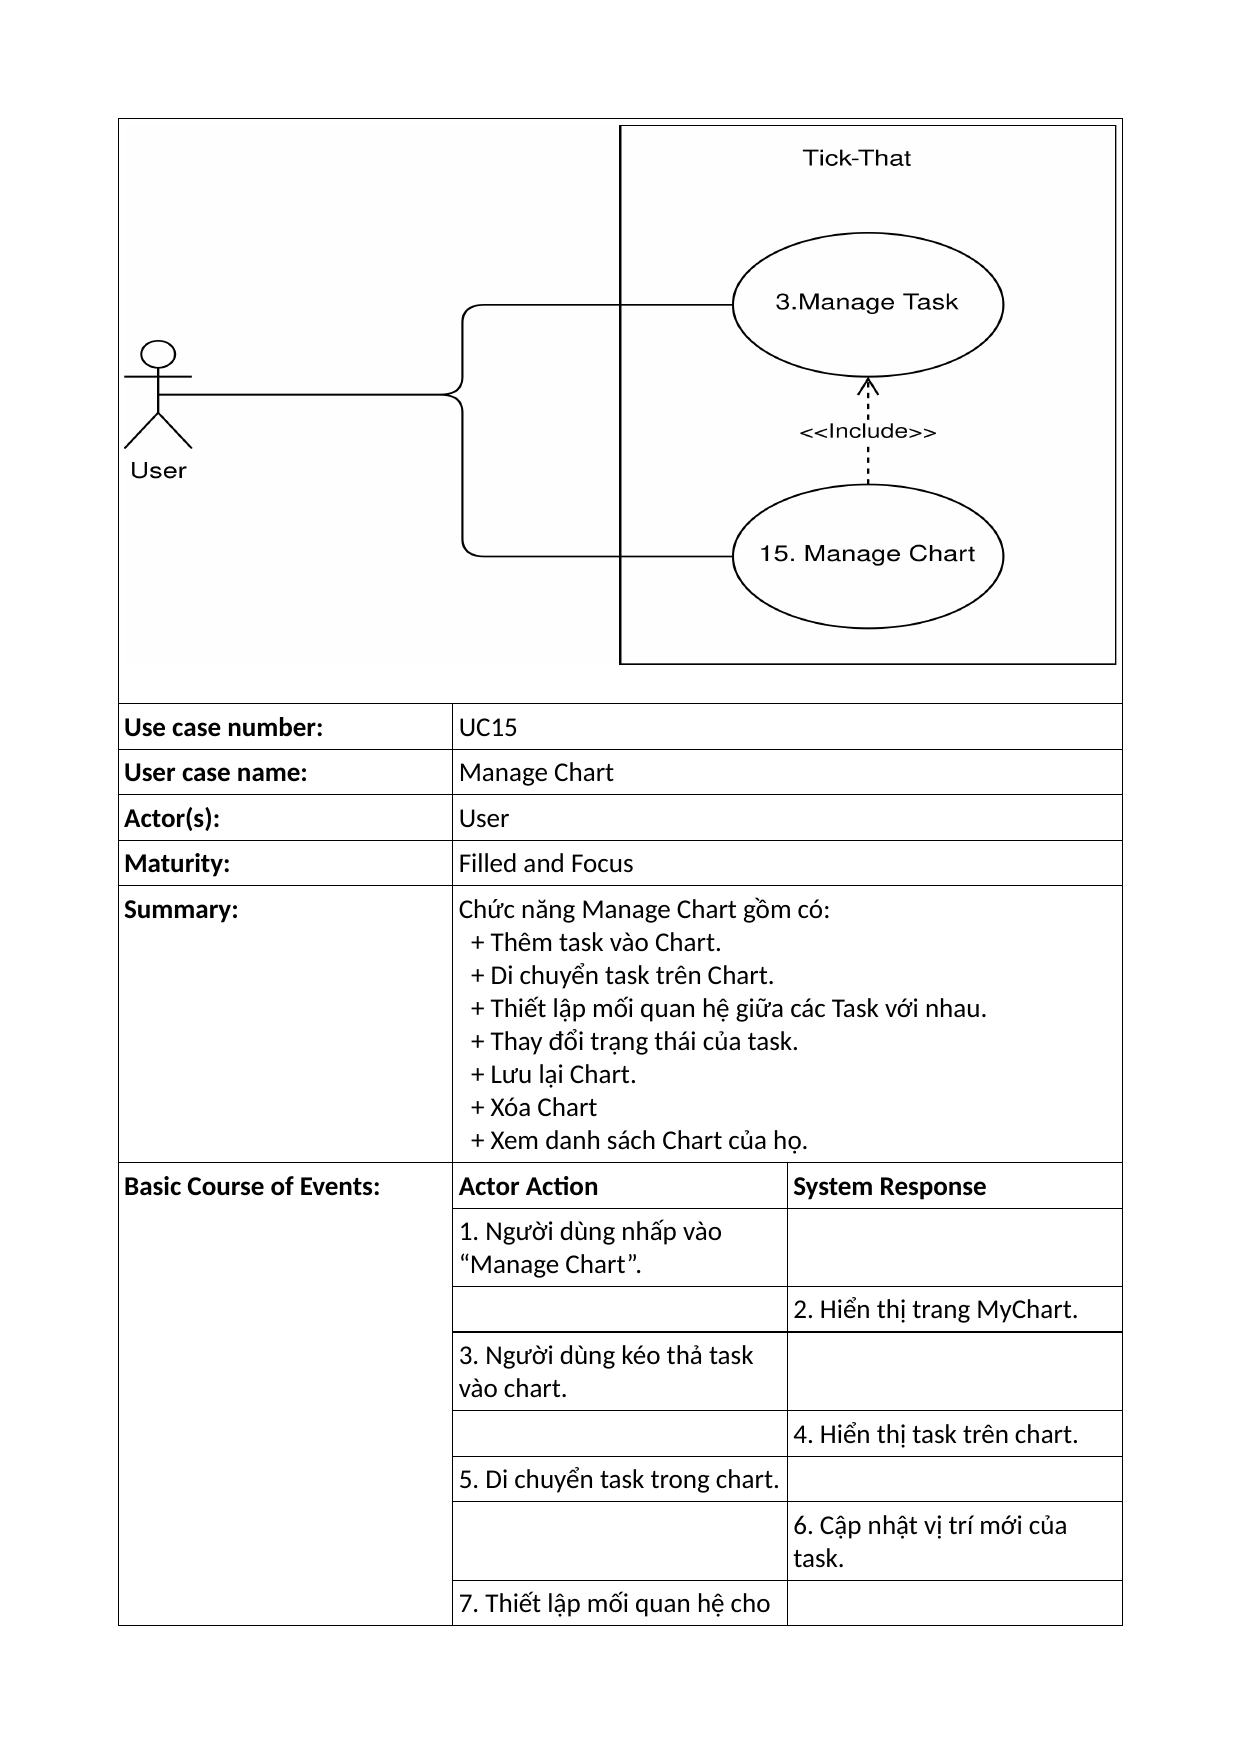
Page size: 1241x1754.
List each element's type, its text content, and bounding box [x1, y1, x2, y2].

table_cell 6. Cập nhật vị trí mới của task. [788, 1502, 1122, 1579]
table_cell System Response [788, 1163, 1122, 1207]
table_cell 3. Người dùng kéo thả task vào chart. [453, 1333, 787, 1410]
table_cell 2. Hiển thị trang MyChart. [788, 1287, 1122, 1331]
table_cell UC15 [453, 704, 1122, 749]
table_cell [788, 1457, 1122, 1501]
table_cell Basic Course of Events: [119, 1163, 452, 1625]
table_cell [453, 1581, 787, 1625]
table_cell User case name: [119, 750, 452, 794]
table_cell [453, 1287, 787, 1331]
table_cell Actor(s): [119, 795, 452, 840]
table_cell User [453, 795, 1122, 840]
table_cell Maturity: [119, 841, 452, 885]
table_cell 1. Người dùng nhấp vào “Manage Chart”. [453, 1209, 787, 1286]
table_cell Use case number: [119, 704, 452, 749]
table_header [119, 119, 1122, 703]
table_cell Summary: [119, 886, 452, 1162]
picture [123, 125, 1117, 665]
table_cell 5. Di chuyển task trong chart. [453, 1457, 787, 1501]
table_cell 4. Hiển thị task trên chart. [788, 1411, 1122, 1456]
table_cell [788, 1581, 1122, 1625]
table_cell Filled and Focus [453, 841, 1122, 885]
table_cell [453, 1411, 787, 1456]
table_cell [788, 1209, 1122, 1286]
table_cell Actor Action [453, 1163, 787, 1207]
table_cell Manage Chart [453, 750, 1122, 794]
table_cell [453, 1502, 787, 1579]
table_cell Chức năng Manage Chart gồm có: + Thêm task vào Chart. + Di chuyển task trên Chart. + Thiết lập mối quan hệ giữa các Task với nhau. + Thay đổi trạng thái của task. + Lưu lại Chart. + Xóa Chart + Xem danh sách Chart của họ. [453, 886, 1122, 1162]
table_cell [788, 1333, 1122, 1410]
